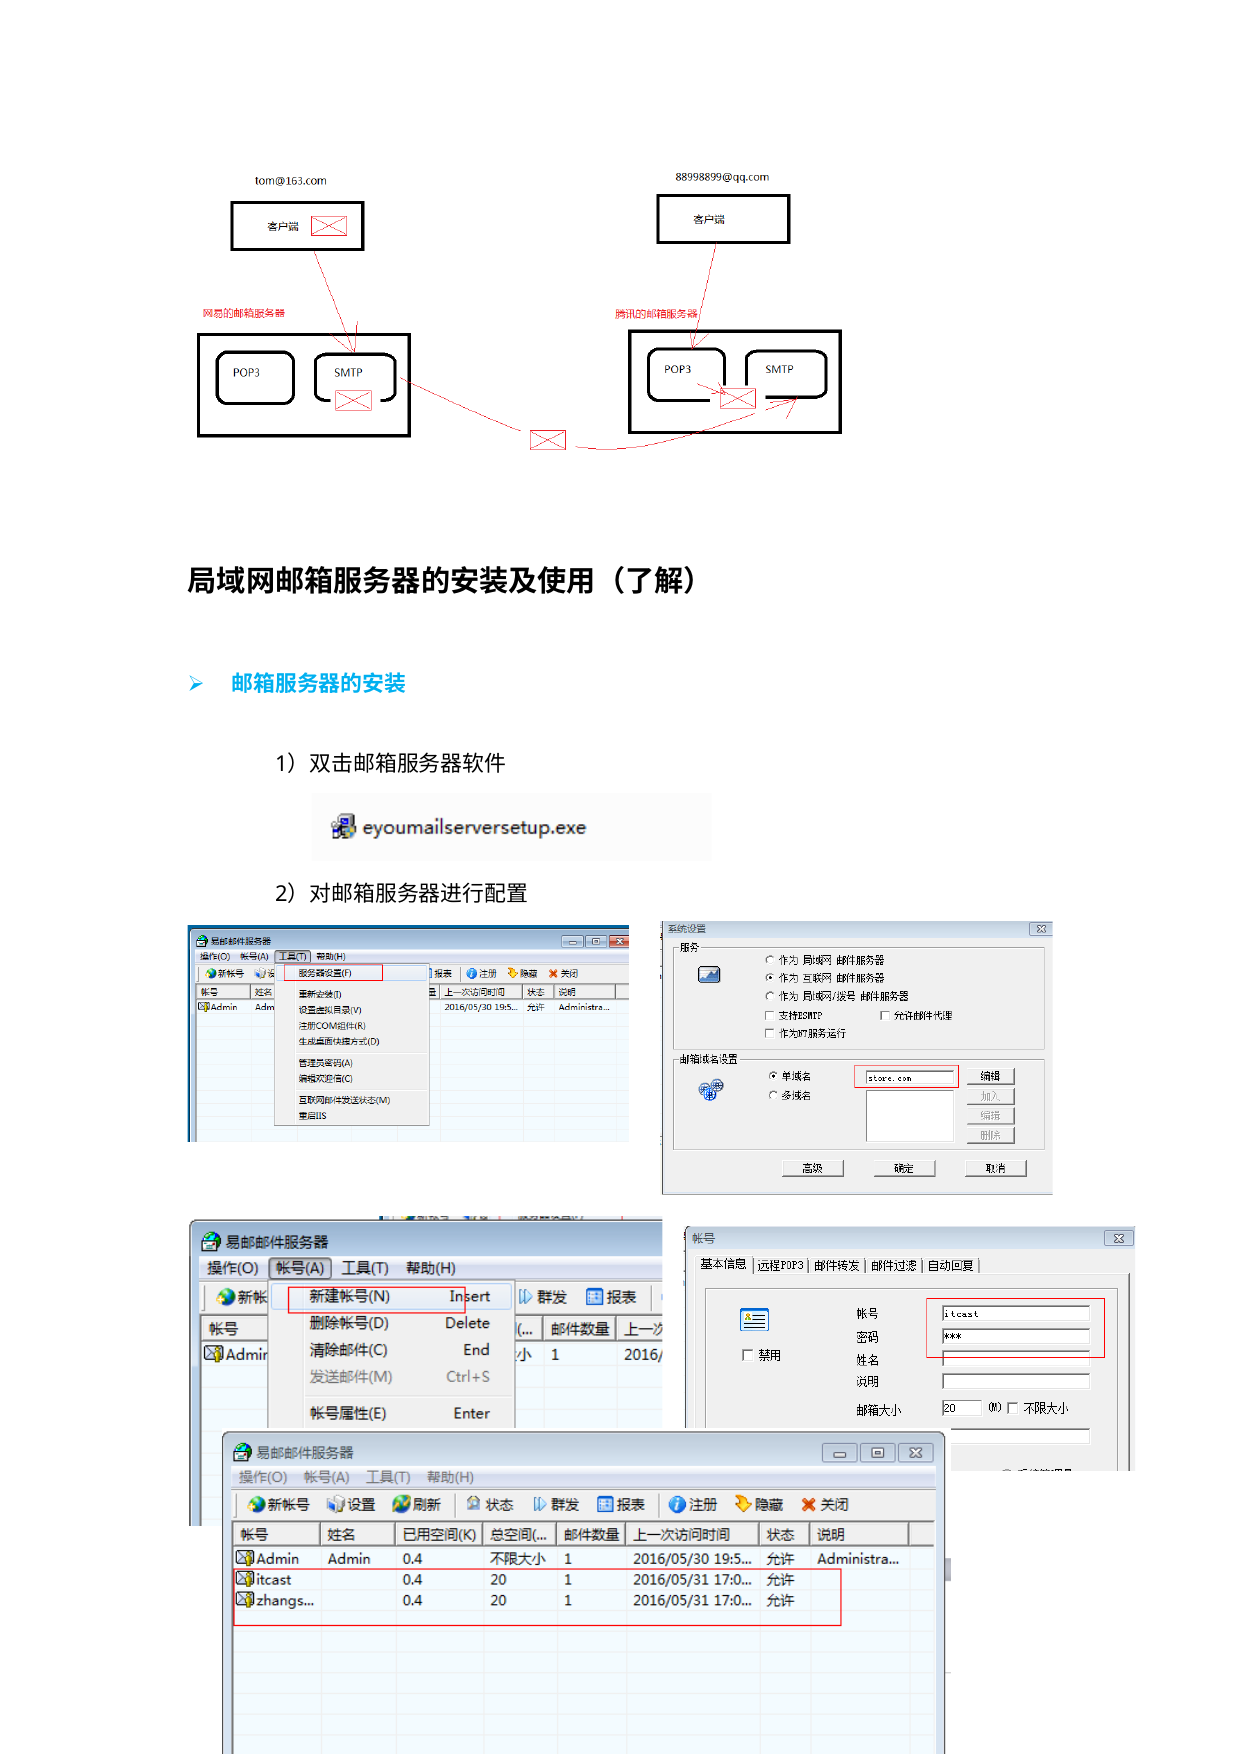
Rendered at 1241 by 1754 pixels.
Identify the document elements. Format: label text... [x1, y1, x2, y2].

picture [311, 793, 712, 861]
picture [187, 159, 851, 459]
subtitle 局域网邮箱服务器的安装及使用（了解） [187, 546, 1053, 611]
subtitle 邮箱服务器的安装 [187, 665, 1053, 698]
picture [187, 1216, 1135, 1754]
picture [187, 925, 629, 1142]
picture [660, 921, 1053, 1195]
list 双击邮箱服务器软件 [231, 746, 1053, 778]
picture [189, 676, 202, 684]
